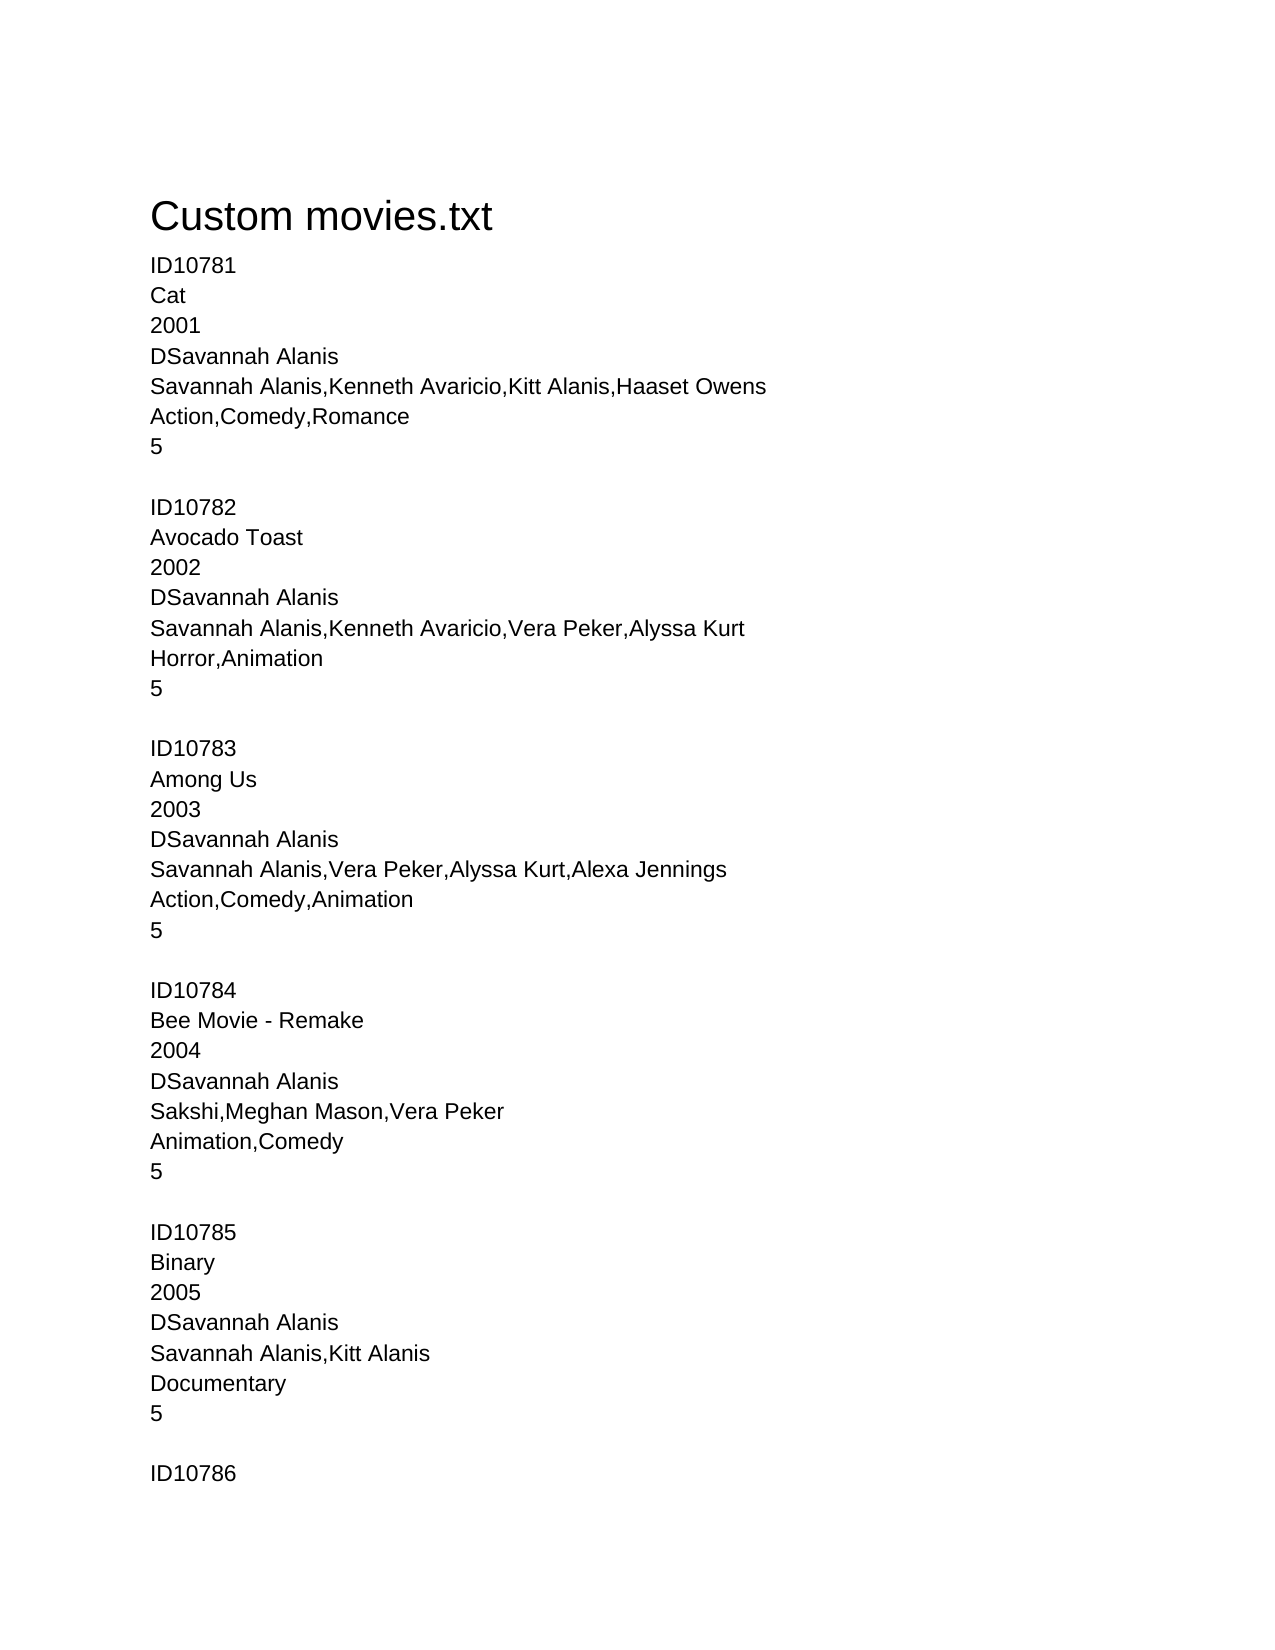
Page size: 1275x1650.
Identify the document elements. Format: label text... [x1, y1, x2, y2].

text Cat [150, 282, 1125, 309]
text Horror,Animation [150, 645, 1125, 671]
text Animation,Comedy [150, 1128, 1125, 1154]
text 5 [150, 917, 1125, 943]
text ID10783 [150, 735, 1125, 762]
text Savannah Alanis,Vera Peker,Alyssa Kurt,Alexa Jennings [150, 856, 1125, 883]
text ID10781 [150, 252, 1125, 278]
text ID10784 [150, 977, 1125, 1003]
subtitle Custom movies.txt [150, 192, 1125, 239]
text 2003 [150, 796, 1125, 822]
text DSavannah Alanis [150, 1309, 1125, 1336]
text Binary [150, 1249, 1125, 1275]
text 2002 [150, 554, 1125, 581]
text DSavannah Alanis [150, 584, 1125, 611]
text 2004 [150, 1037, 1125, 1064]
text Sakshi,Meghan Mason,Vera Peker [150, 1098, 1125, 1124]
text Documentary [150, 1370, 1125, 1396]
text Among Us [150, 766, 1125, 792]
text Action,Comedy,Romance [150, 403, 1125, 429]
text Savannah Alanis,Kitt Alanis [150, 1339, 1125, 1366]
text 2001 [150, 312, 1125, 339]
text ID10785 [150, 1219, 1125, 1245]
text Savannah Alanis,Kenneth Avaricio,Kitt Alanis,Haaset Owens [150, 373, 1125, 399]
text DSavannah Alanis [150, 826, 1125, 852]
text DSavannah Alanis [150, 1068, 1125, 1094]
text 2005 [150, 1279, 1125, 1306]
text DSavannah Alanis [150, 343, 1125, 369]
text Bee Movie - Remake [150, 1007, 1125, 1034]
text Avocado Toast [150, 524, 1125, 550]
text Action,Comedy,Animation [150, 886, 1125, 913]
text ID10786 [150, 1460, 1125, 1487]
text 5 [150, 675, 1125, 701]
text Savannah Alanis,Kenneth Avaricio,Vera Peker,Alyssa Kurt [150, 614, 1125, 641]
text ID10782 [150, 494, 1125, 520]
text 5 [150, 433, 1125, 460]
text 5 [150, 1400, 1125, 1426]
text 5 [150, 1158, 1125, 1185]
